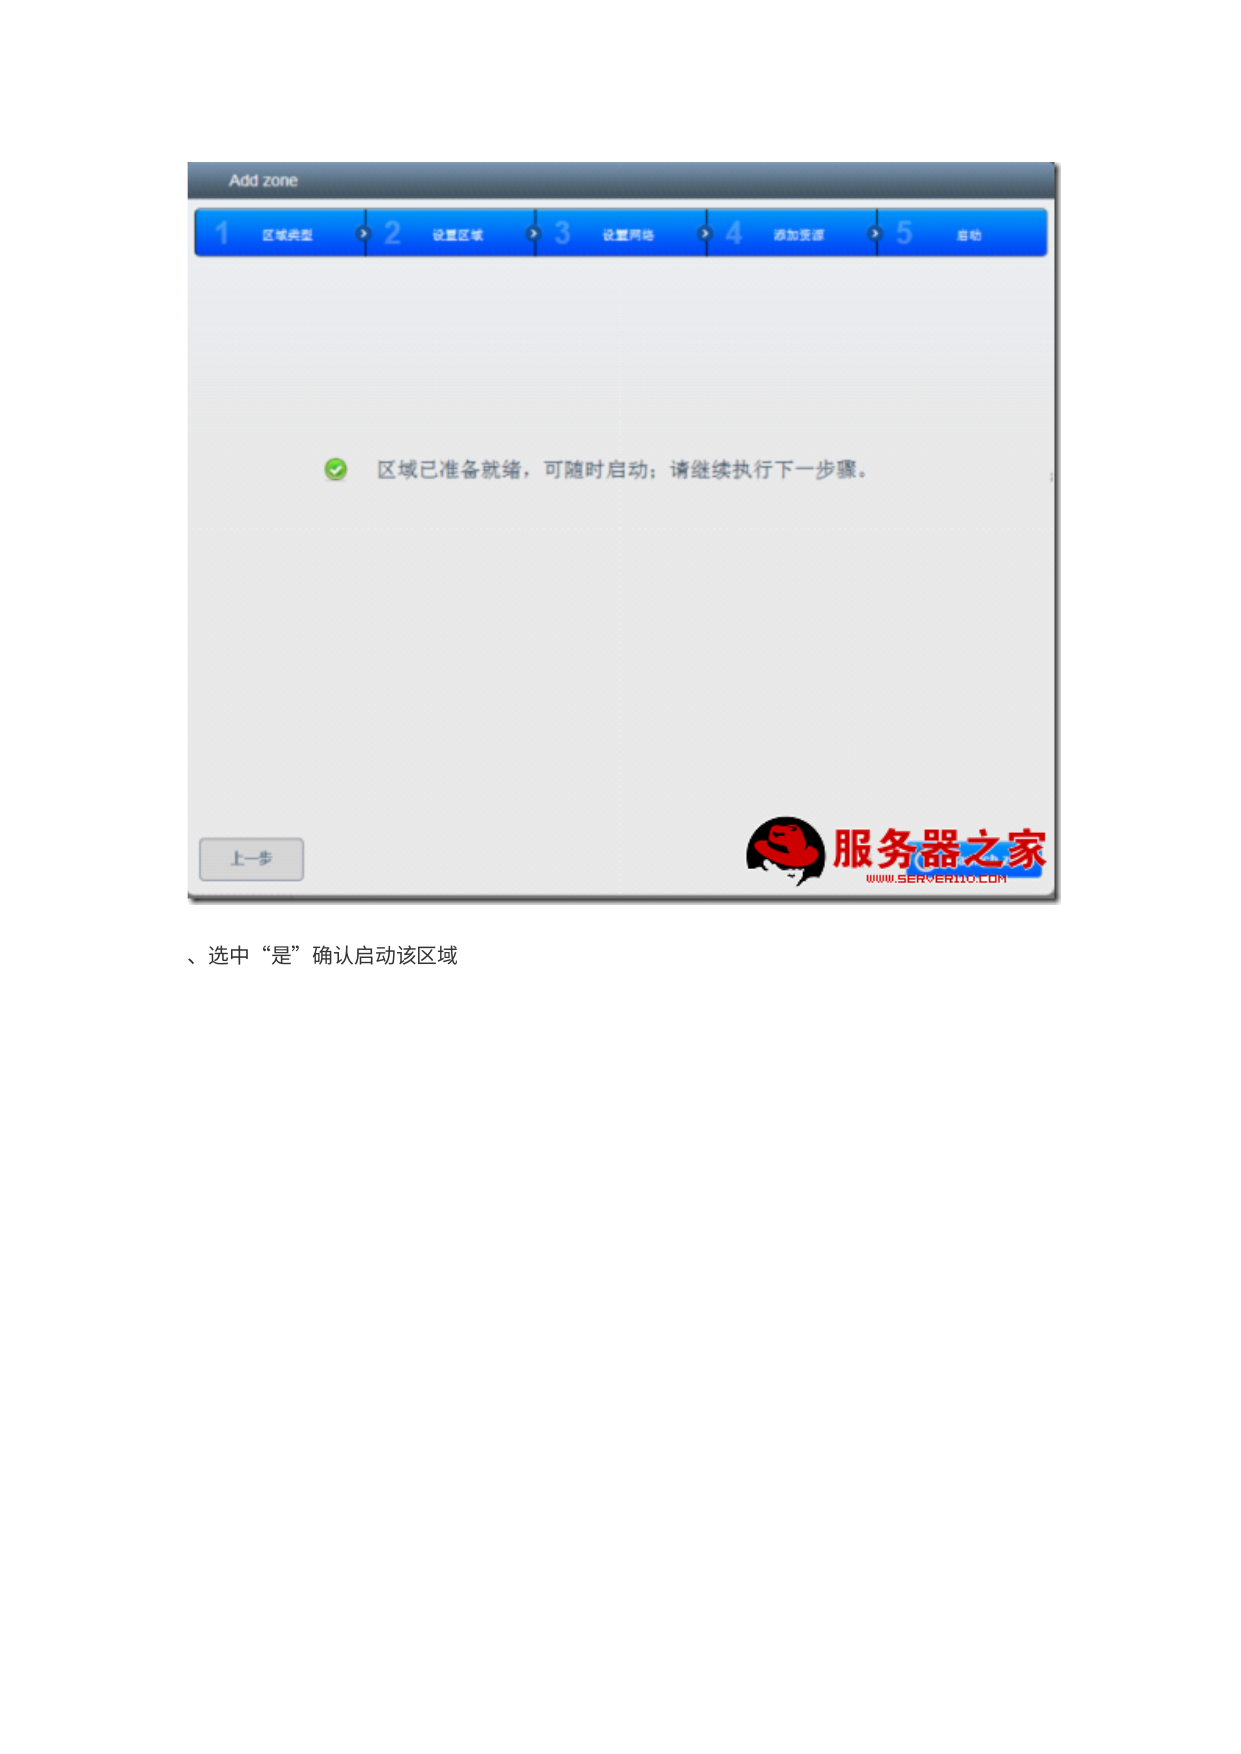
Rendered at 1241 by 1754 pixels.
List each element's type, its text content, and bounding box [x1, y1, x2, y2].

text 、选中“是”确认启动该区域 [187, 939, 1053, 971]
picture [187, 162, 1061, 905]
